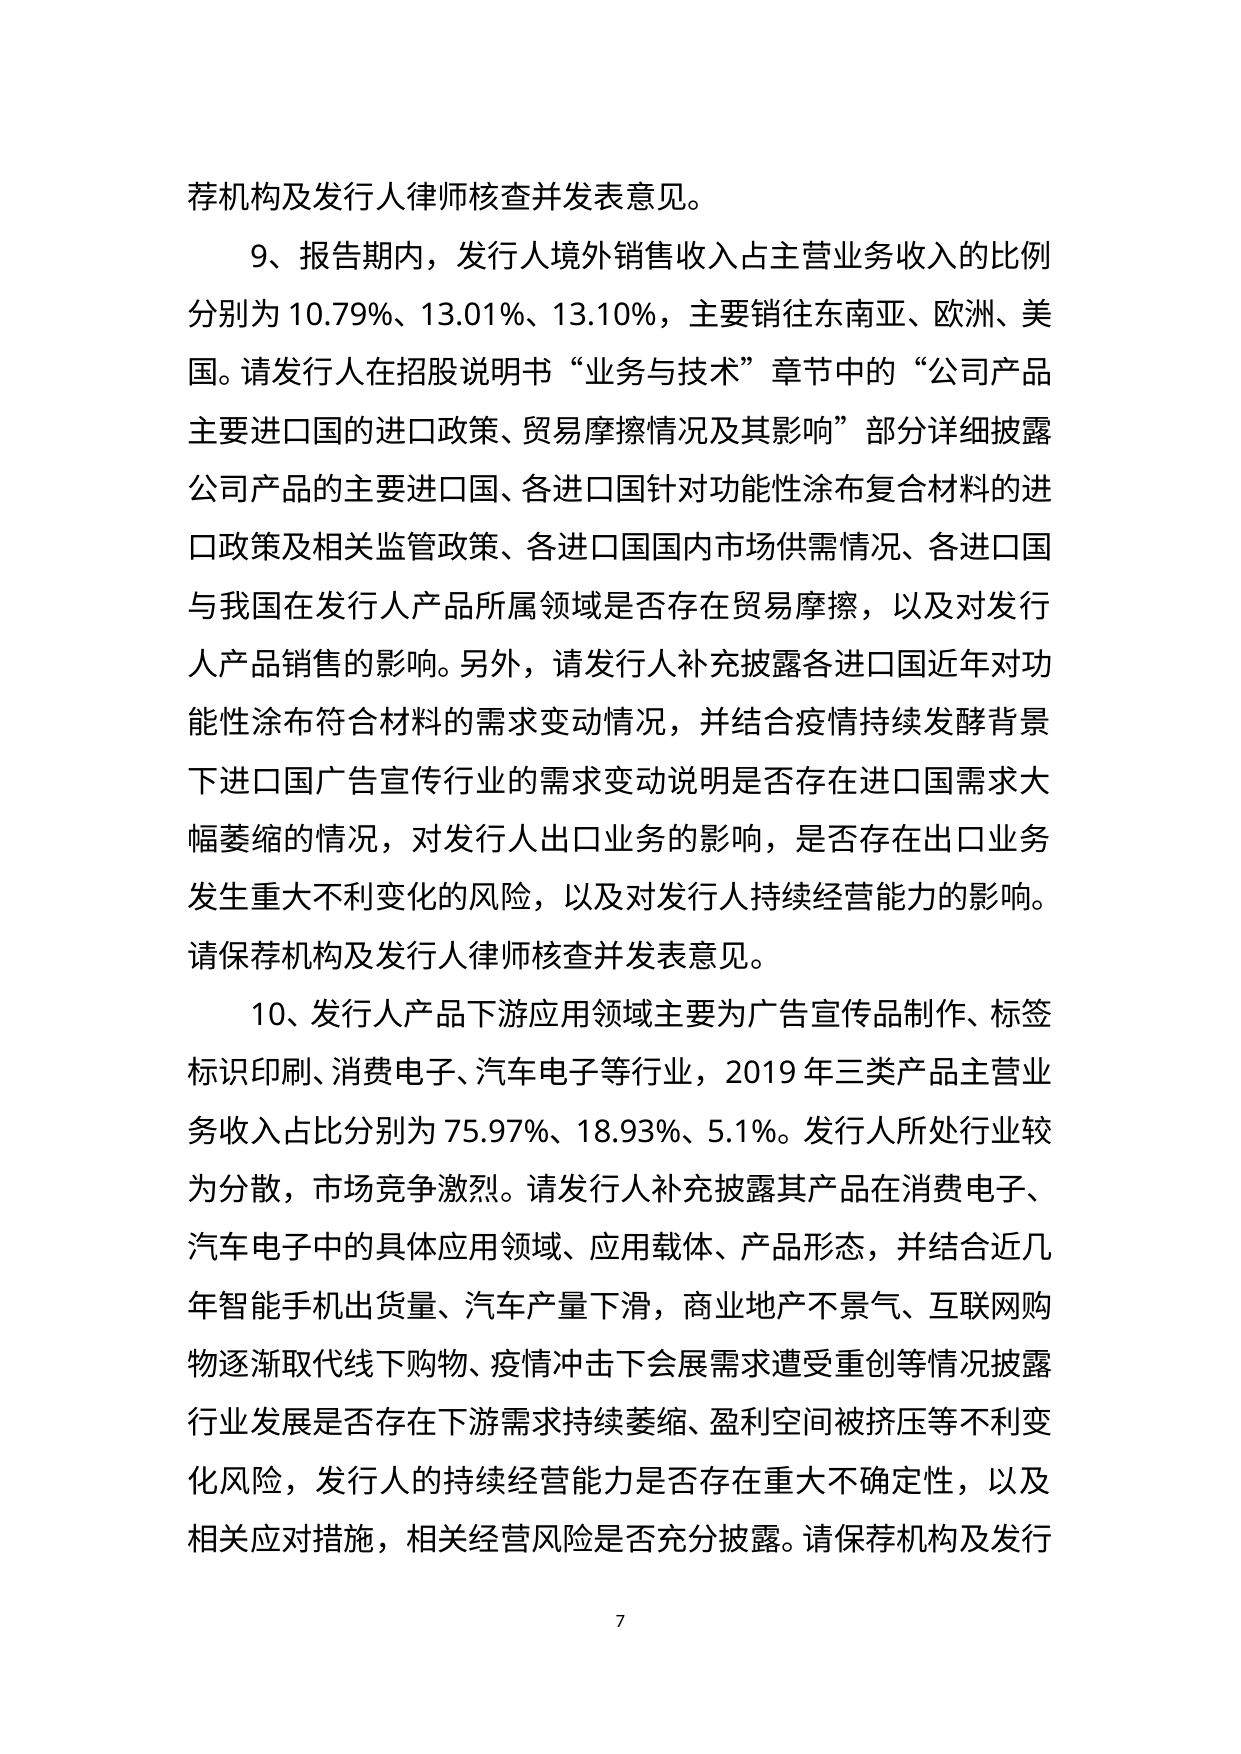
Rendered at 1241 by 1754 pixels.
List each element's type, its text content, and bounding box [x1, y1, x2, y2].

list 9、报告期内，发行人境外销售收入占主营业务收入的比例分别为10.79%、13.01%、13.10%，主要销往东南亚、欧洲、美国。请发行人在招股说明书“业务与技术”章节中的“公司产品主要进口国的进口政策、贸易摩擦情况及其影响”部分详细披露公司产品的主要进口国、各进口国针对功能性涂布复合材料的进口政策及相关监管政策、各进口国国内市场供需情况、各进口国与我国在发行人产品所属领域是否存在贸易摩擦，以及对发行人产品销售的影响。另外，请发行人补充披露各进口国近年对功能性涂布符合材料的需求变动情况，并结合疫情持续发酵背景下进口国广告宣传行业的需求变动说明是否存在进口国需求大幅萎缩的情况，对发行人出口业务的影响，是否存在出口业务发生重大不利变化的风险，以及对发行人持续经营能力的影响。请保荐机构及发行人律师核查并发表意见。 [187, 337, 1053, 1154]
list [187, 162, 1053, 337]
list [187, 1154, 1053, 1562]
